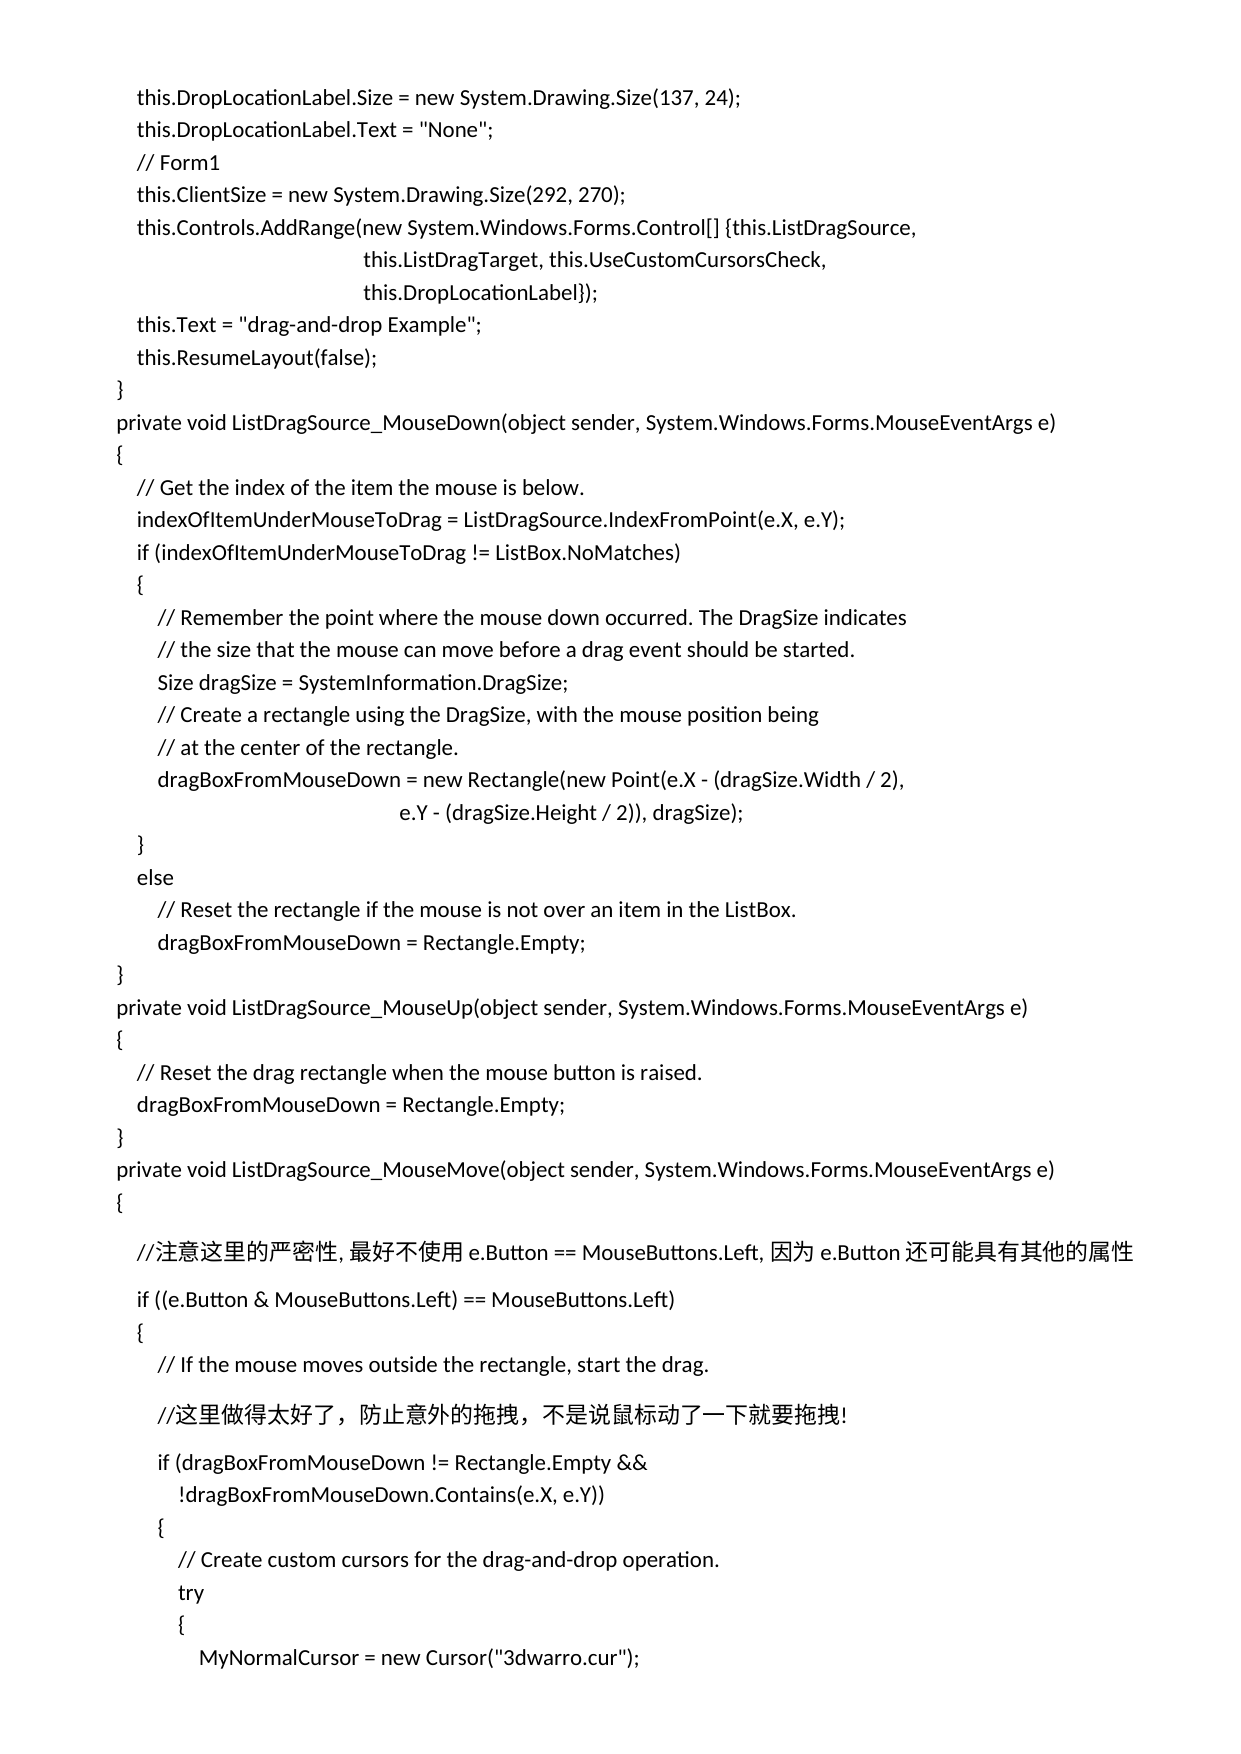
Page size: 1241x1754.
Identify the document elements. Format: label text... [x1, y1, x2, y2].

text { [75, 568, 1165, 601]
text dragBoxFromMouseDown = Rectangle.Empty; [75, 926, 1165, 958]
text // Remember the point where the mouse down occurred. The DragSize indicates [75, 601, 1165, 633]
text // If the mouse moves outside the rectangle, start the drag. [75, 1348, 1165, 1381]
text dragBoxFromMouseDown = new Rectangle(new Point(e.X - (dragSize.Width / 2), [75, 763, 1165, 796]
text indexOfItemUnderMouseToDrag = ListDragSource.IndexFromPoint(e.X, e.Y); [75, 503, 1165, 536]
text this.DropLocationLabel}); [75, 276, 1165, 308]
text // the size that the mouse can move before a drag event should be started. [75, 633, 1165, 666]
text // Create a rectangle using the DragSize, with the mouse position being [75, 698, 1165, 731]
text e.Y - (dragSize.Height / 2)), dragSize); [75, 796, 1165, 828]
text this.ClientSize = new System.Drawing.Size(292, 270); [75, 178, 1165, 211]
text dragBoxFromMouseDown = Rectangle.Empty; [75, 1088, 1165, 1121]
text private void ListDragSource_MouseMove(object sender, System.Windows.Forms.MouseEventArgs e) [75, 1153, 1165, 1186]
text private void ListDragSource_MouseUp(object sender, System.Windows.Forms.MouseEventArgs e) [75, 991, 1165, 1023]
text // Reset the drag rectangle when the mouse button is raised. [75, 1056, 1165, 1088]
text // at the center of the rectangle. [75, 731, 1165, 763]
text // Form1 [75, 146, 1165, 178]
text if ((e.Button & MouseButtons.Left) == MouseButtons.Left) [75, 1283, 1165, 1316]
text { [75, 1316, 1165, 1348]
text // Create custom cursors for the drag-and-drop operation. [75, 1543, 1165, 1576]
text } [75, 1121, 1165, 1153]
text try [75, 1576, 1165, 1608]
text this.Text = "drag-and-drop Example"; [75, 308, 1165, 341]
text { [75, 1023, 1165, 1056]
text { [75, 1186, 1165, 1218]
text { [75, 1608, 1165, 1641]
text this.Controls.AddRange(new System.Windows.Forms.Control[] {this.ListDragSource, [75, 211, 1165, 243]
text MyNormalCursor = new Cursor("3dwarro.cur"); [75, 1641, 1165, 1673]
text this.DropLocationLabel.Text = "None"; [75, 113, 1165, 146]
text if (indexOfItemUnderMouseToDrag != ListBox.NoMatches) [75, 536, 1165, 568]
text Size dragSize = SystemInformation.DragSize; [75, 666, 1165, 698]
text this.ListDragTarget, this.UseCustomCursorsCheck, [75, 243, 1165, 276]
text else [75, 861, 1165, 893]
text //注意这里的严密性, 最好不使用e.Button == MouseButtons.Left, 因为e.Button还可能具有其他的属性 [75, 1218, 1165, 1283]
text this.DropLocationLabel.Size = new System.Drawing.Size(137, 24); [75, 81, 1165, 113]
text } [75, 958, 1165, 991]
text this.ResumeLayout(false); [75, 341, 1165, 373]
text !dragBoxFromMouseDown.Contains(e.X, e.Y)) [75, 1478, 1165, 1511]
text private void ListDragSource_MouseDown(object sender, System.Windows.Forms.MouseEventArgs e) [75, 406, 1165, 438]
text if (dragBoxFromMouseDown != Rectangle.Empty && [75, 1446, 1165, 1478]
text // Get the index of the item the mouse is below. [75, 471, 1165, 503]
text // Reset the rectangle if the mouse is not over an item in the ListBox. [75, 893, 1165, 926]
text { [75, 1511, 1165, 1543]
text //这里做得太好了，防止意外的拖拽，不是说鼠标动了一下就要拖拽! [75, 1381, 1165, 1446]
text } [75, 373, 1165, 406]
text } [75, 828, 1165, 861]
text { [75, 438, 1165, 471]
